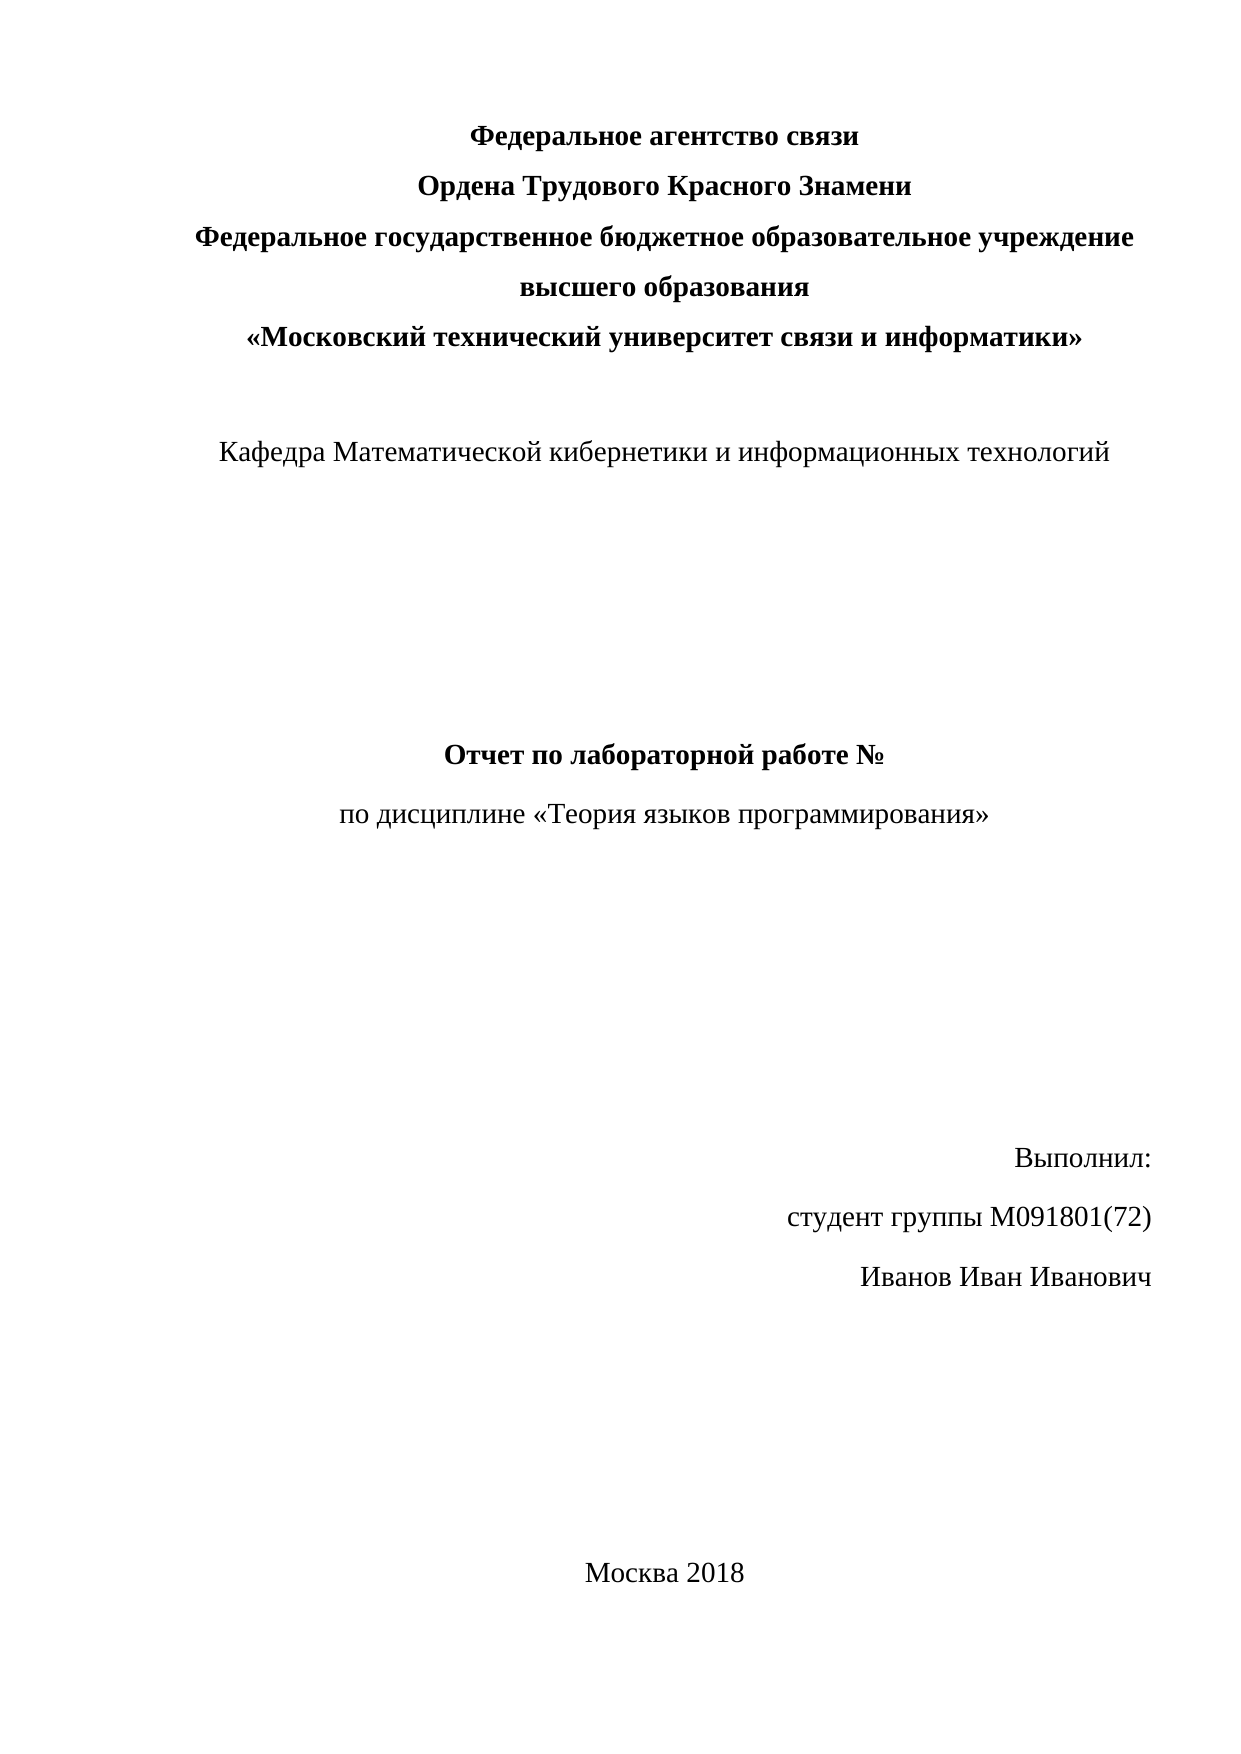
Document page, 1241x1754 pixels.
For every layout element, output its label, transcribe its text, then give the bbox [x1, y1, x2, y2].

text Выполнил: [177, 1140, 1152, 1173]
text Москва 2018 [177, 1556, 1152, 1589]
text Ордена Трудового Красного Знамени [177, 168, 1152, 202]
text Кафедра Математической кибернетики и информационных технологий [177, 434, 1152, 468]
text «Московский технический университет связи и информатики» [177, 319, 1152, 353]
text Отчет по лабораторной работе № [177, 737, 1152, 771]
text Федеральное агентство связи [177, 118, 1152, 152]
text студент группы М091801(72) [177, 1199, 1152, 1233]
text Иванов Иван Иванович [177, 1259, 1152, 1292]
text по дисциплине «Теория языков программирования» [177, 796, 1152, 830]
text Федеральное государственное бюджетное образовательное учреждение высшего образования [177, 219, 1152, 303]
